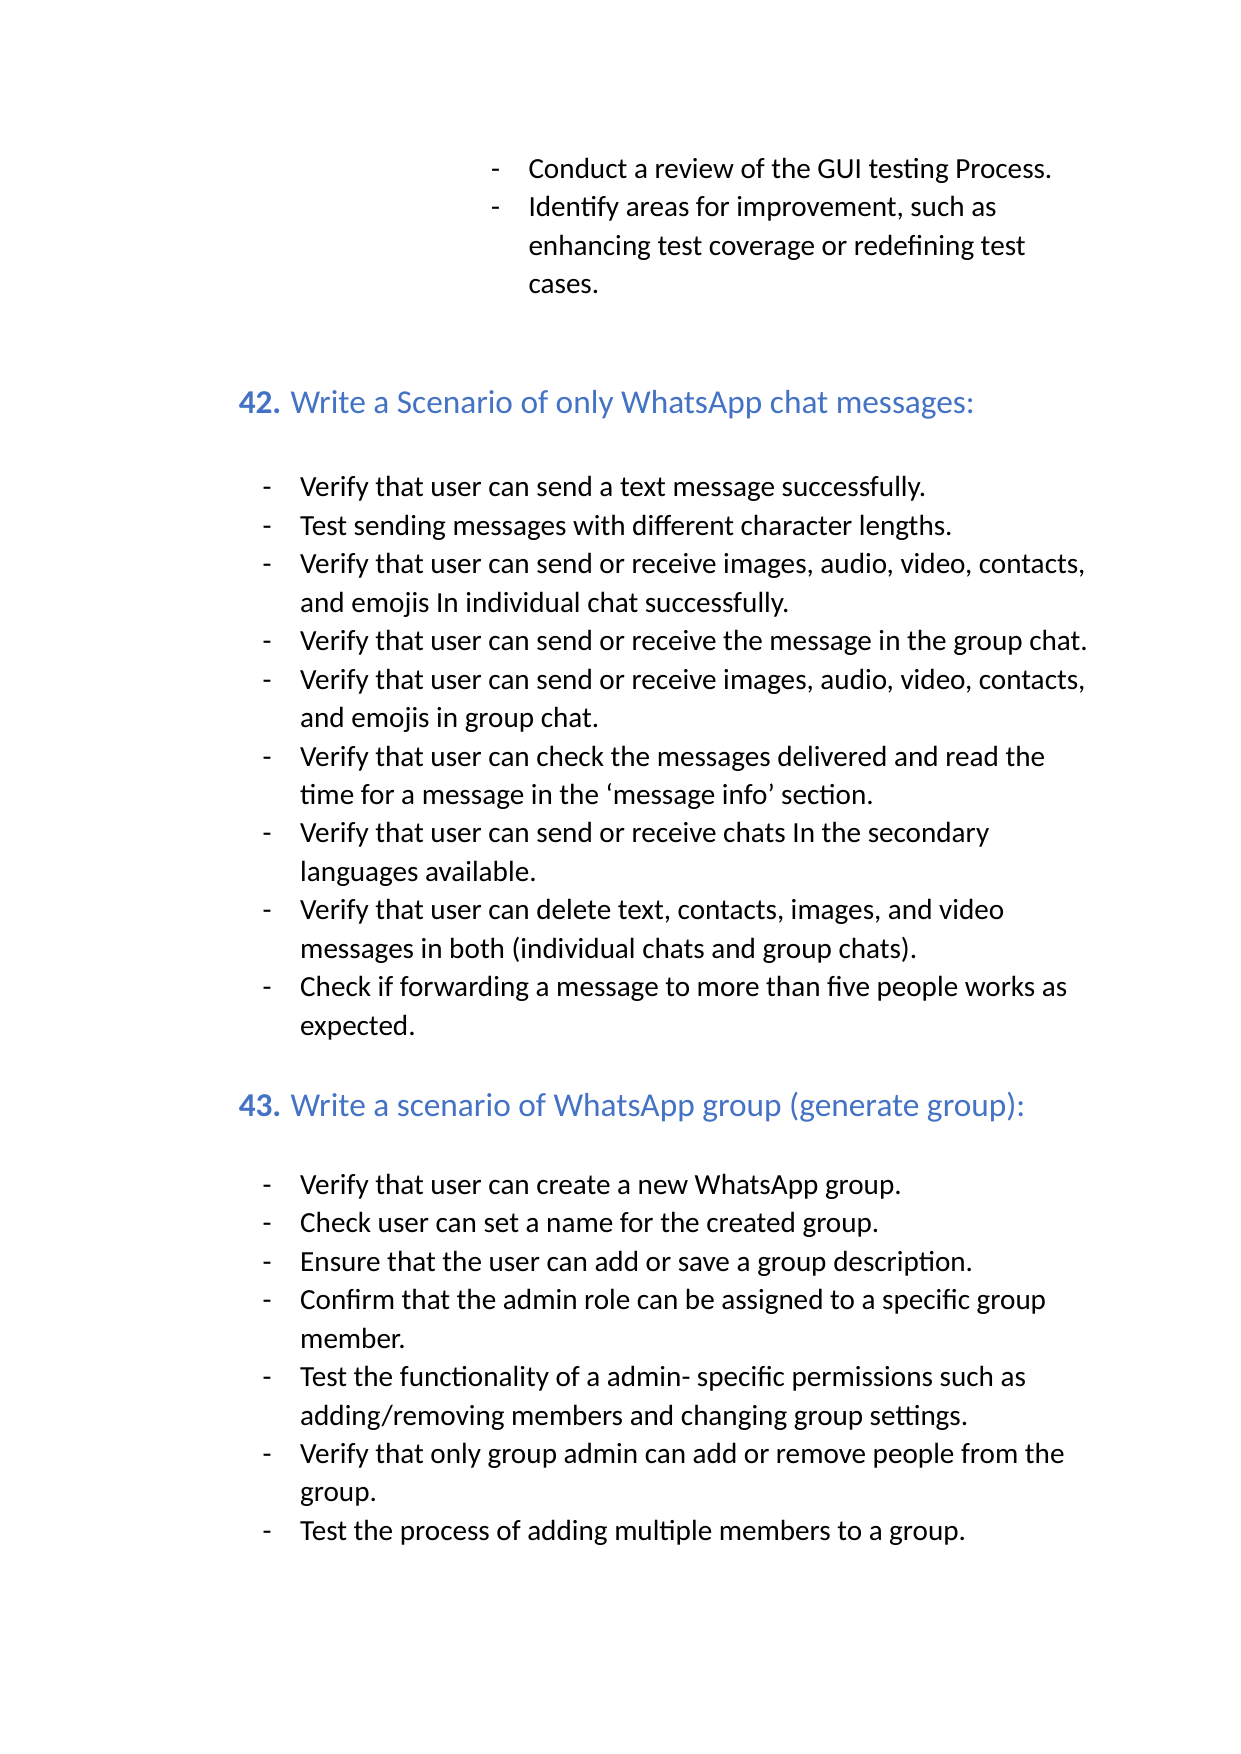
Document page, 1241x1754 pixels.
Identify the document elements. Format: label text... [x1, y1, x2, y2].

list Identify areas for improvement, such as enhancing test coverage or redefining test cases. [491, 188, 1090, 301]
list Test the functionality of a admin- specific permissions such as adding/removing members and changing group settings. [262, 1358, 1090, 1432]
list Verify that user can send or receive the message in the group chat. [262, 622, 1090, 658]
list Write a Scenario of only WhatsApp chat messages: [238, 381, 1090, 421]
list Verify that user can send a text message successfully. [262, 468, 1090, 504]
list Check user can set a name for the created group. [262, 1204, 1090, 1240]
list Verify that user can send or receive chats In the secondary languages available. [262, 814, 1090, 888]
list Verify that user can check the messages delivered and read the time for a message in the ‘message info’ section. [262, 738, 1090, 812]
list Verify that user can create a new WhatsApp group. [262, 1166, 1090, 1202]
list Verify that only group admin can add or remove people from the group. [262, 1435, 1090, 1509]
list Verify that user can send or receive images, audio, video, contacts, and emojis In individual chat successfully. [262, 545, 1090, 619]
list Verify that user can send or receive images, audio, video, contacts, and emojis in group chat. [262, 661, 1090, 735]
list Write a scenario of WhatsApp group (generate group): [238, 1083, 1090, 1124]
list Ensure that the user can add or save a group description. [262, 1243, 1090, 1278]
list Test sending messages with different character lengths. [262, 507, 1090, 543]
list Conduct a review of the GUI testing Process. [491, 150, 1090, 186]
list Test the process of adding multiple members to a group. [262, 1512, 1090, 1547]
list Confirm that the admin role can be assigned to a specific group member. [262, 1281, 1090, 1355]
list Check if forwarding a message to more than five people works as expected. [262, 968, 1090, 1042]
list Verify that user can delete text, contacts, images, and video messages in both (individual chats and group chats). [262, 891, 1090, 965]
